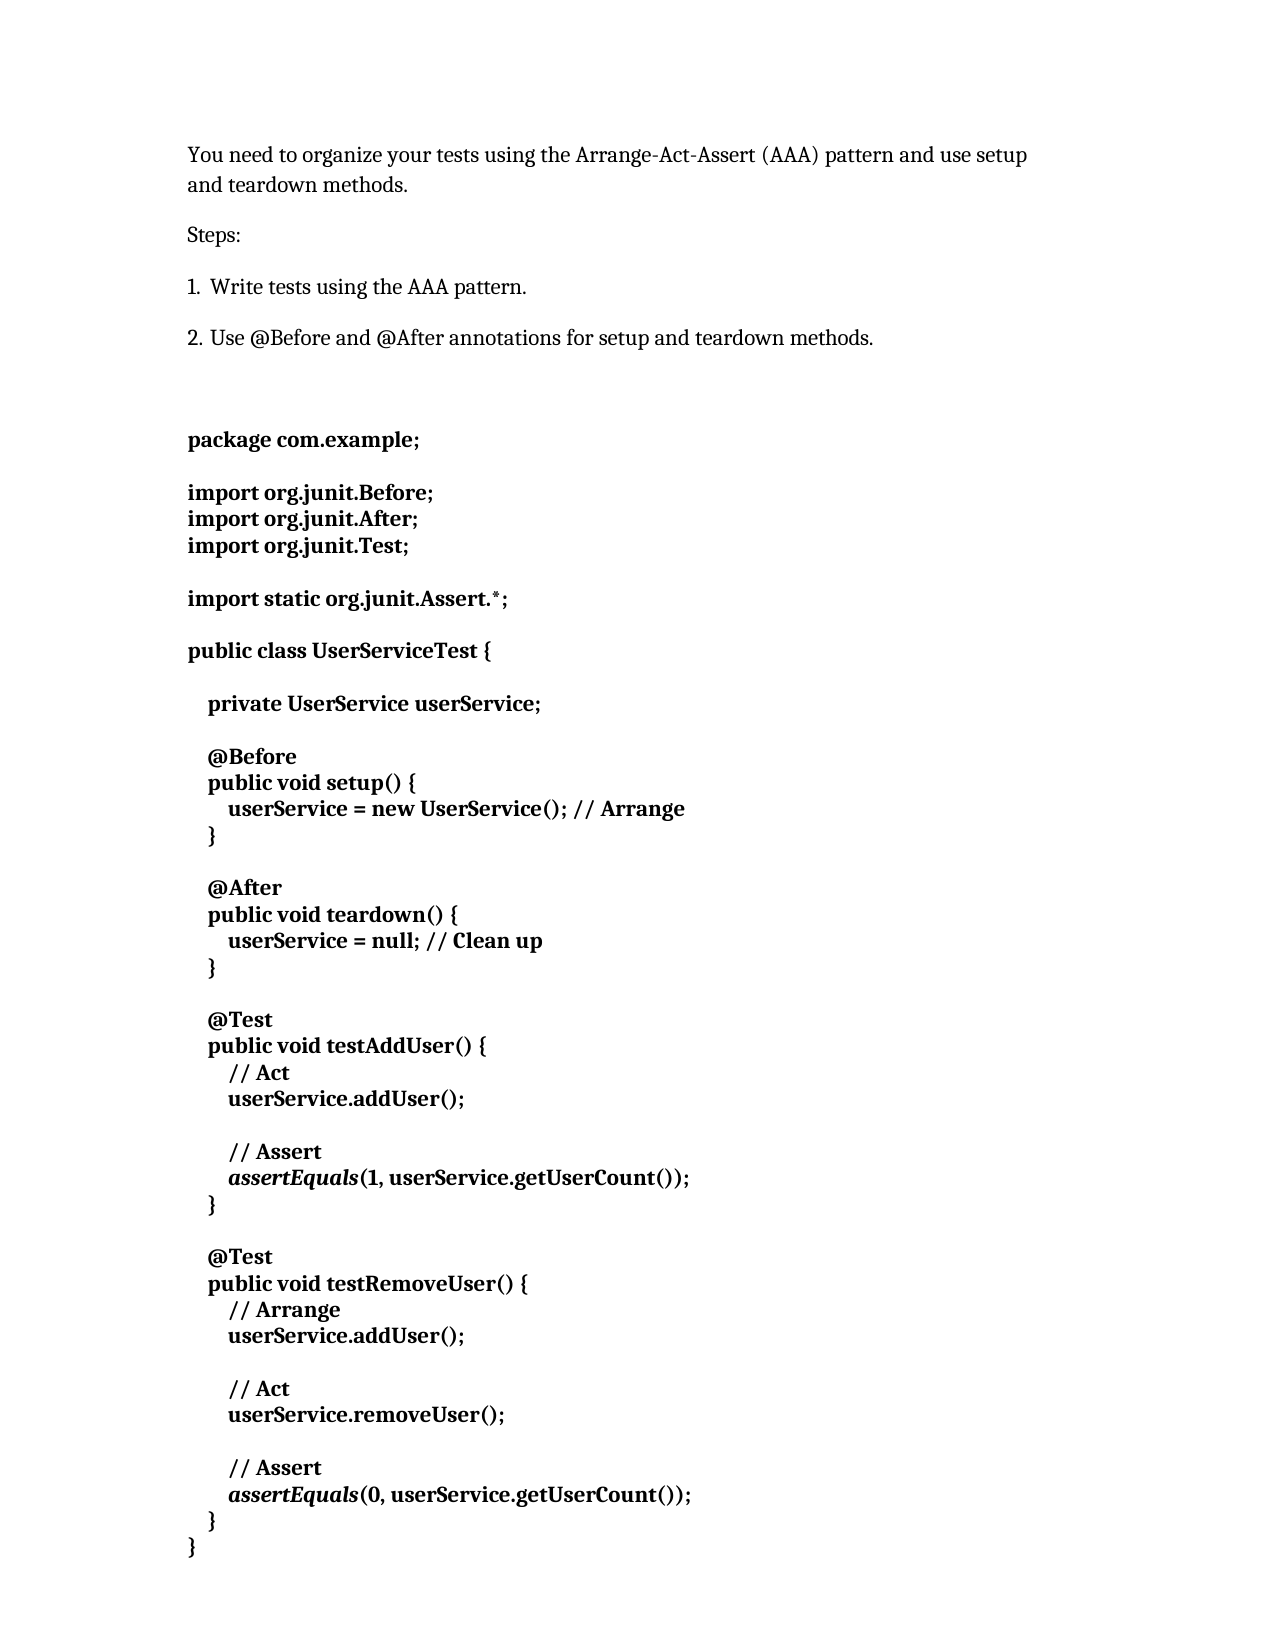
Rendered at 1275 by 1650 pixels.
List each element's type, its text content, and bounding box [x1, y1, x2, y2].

text You need to organize your tests using the Arrange-Act-Assert (AAA) pattern and use setup and teardown methods. [187, 142, 1067, 198]
text Steps: [187, 222, 1087, 249]
list Write tests using the AAA pattern. [187, 273, 1087, 300]
text package com.example; import org.junit.Before; import org.junit.After; import org.junit.Test; import static org.junit.Assert.*; public class UserServiceTest { private UserService userService; @Before public void setup() { userService = new UserService(); // Arrange } @After public void teardown() { userService = null; // Clean up } @Test public void testAddUser() { // Act userService.addUser(); // Assert assertEquals(1, userService.getUserCount()); } @Test public void testRemoveUser() { // Arrange userService.addUser(); // Act userService.removeUser(); // Assert assertEquals(0, userService.getUserCount()); } } [187, 427, 1087, 1560]
list Use @Before and @After annotations for setup and teardown methods. [187, 325, 1087, 351]
